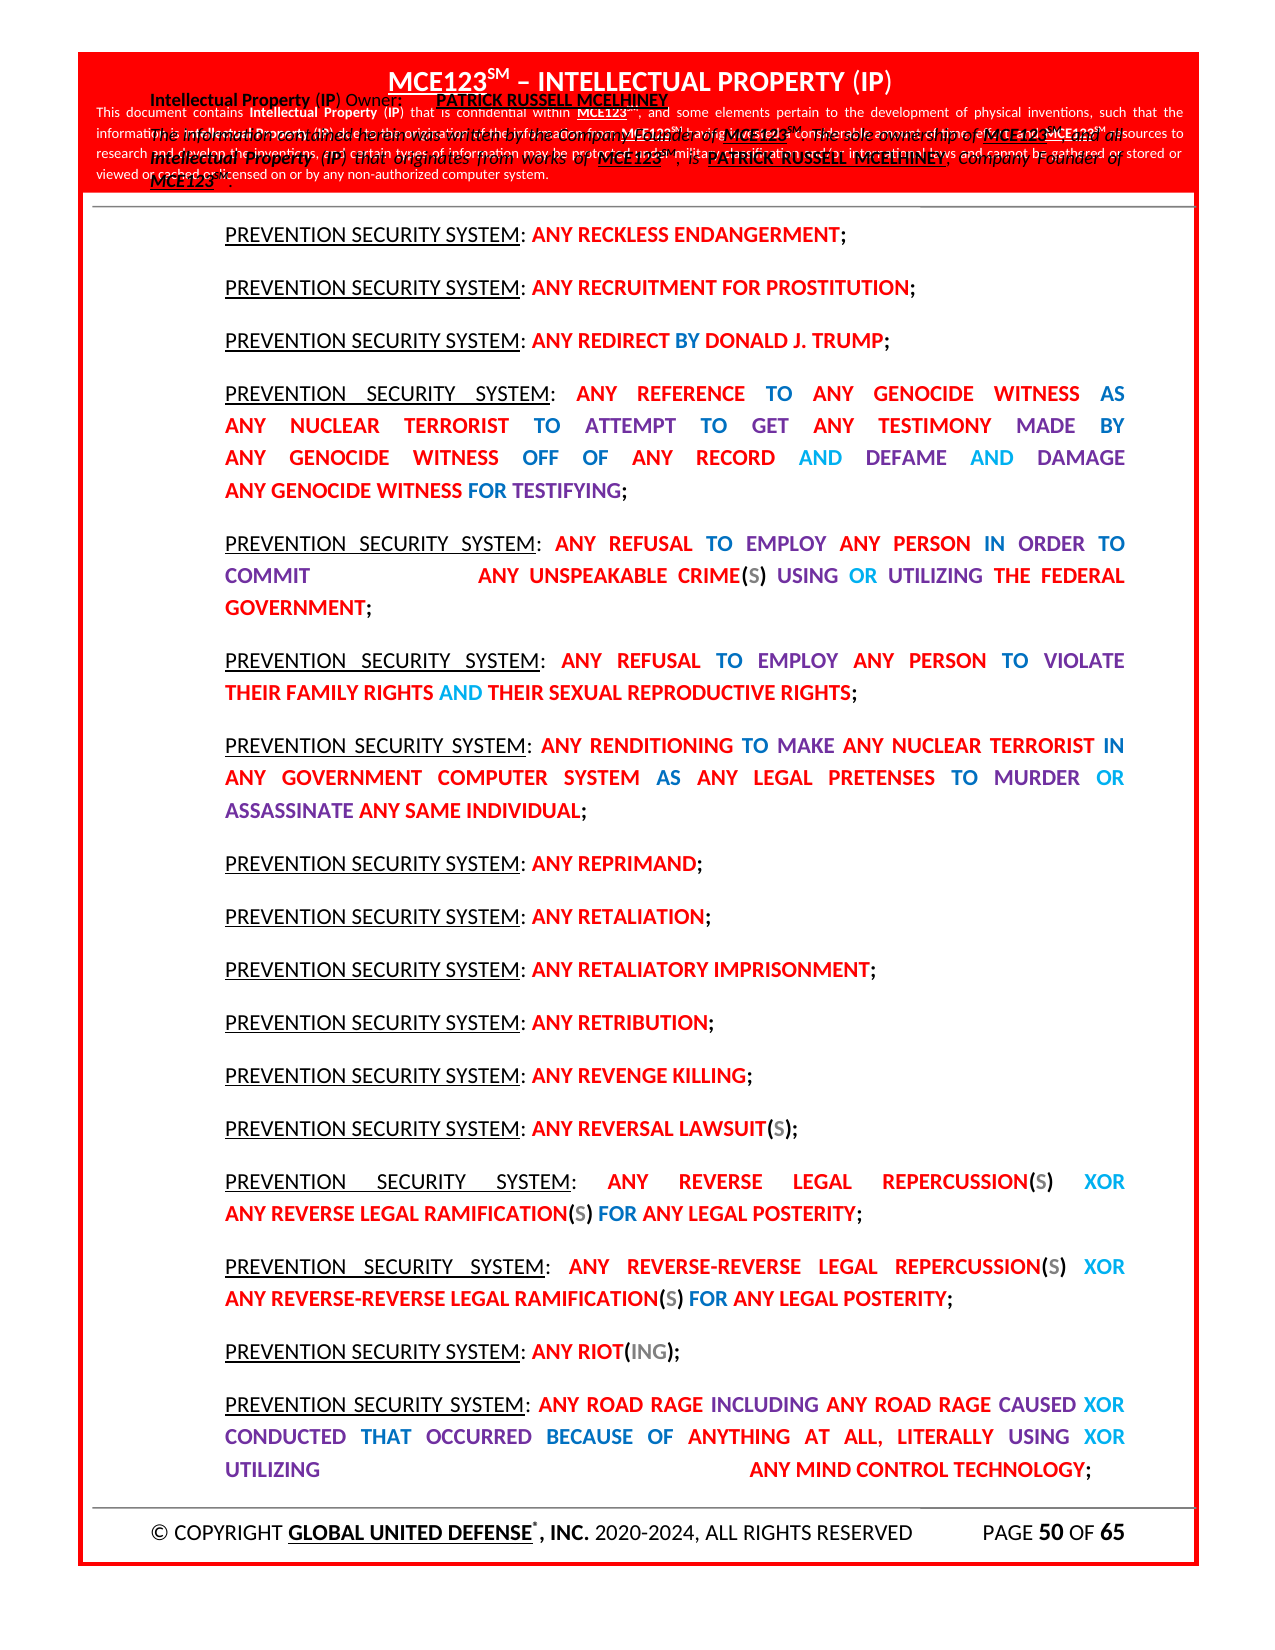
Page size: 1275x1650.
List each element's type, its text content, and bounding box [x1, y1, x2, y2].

text PREVENTION SECURITY SYSTEM: ANY RENDITIONING TO MAKE ANY NUCLEAR TERRORIST IN ANY GOVERNMENT COMPUTER SYSTEM AS ANY LEGAL PRETENSES TO MURDER OR ASSASSINATE ANY SAME INDIVIDUAL; [225, 731, 1125, 824]
text PREVENTION SECURITY SYSTEM: ANY RETRIBUTION; [225, 1008, 1125, 1036]
text PREVENTION SECURITY SYSTEM: ANY REPRIMAND; [225, 849, 1125, 877]
text PREVENTION SECURITY SYSTEM: ANY REDIRECT BY DONALD J. TRUMP; [225, 326, 1125, 354]
text PREVENTION SECURITY SYSTEM: ANY REVERSE LEGAL REPERCUSSION(S) XOR ANY REVERSE LEGAL RAMIFICATION(S) FOR ANY LEGAL POSTERITY; [225, 1167, 1125, 1227]
text PREVENTION SECURITY SYSTEM: ANY RECKLESS ENDANGERMENT; [225, 220, 1125, 248]
text PREVENTION SECURITY SYSTEM: ANY RETALIATION; [225, 902, 1125, 930]
text PREVENTION SECURITY SYSTEM: ANY REFUSAL TO EMPLOY ANY PERSON IN ORDER TO COMMIT ANY UNSPEAKABLE CRIME(S) USING OR UTILIZING THE FEDERAL GOVERNMENT; [225, 529, 1125, 621]
text PREVENTION SECURITY SYSTEM: ANY REFERENCE TO ANY GENOCIDE WITNESS AS ANY NUCLEAR TERRORIST TO ATTEMPT TO GET ANY TESTIMONY MADE BY ANY GENOCIDE WITNESS OFF OF ANY RECORD AND DEFAME AND DAMAGE ANY GENOCIDE WITNESS FOR TESTIFYING; [225, 379, 1125, 504]
text PREVENTION SECURITY SYSTEM: ANY ROAD RAGE INCLUDING ANY ROAD RAGE CAUSED XOR CONDUCTED THAT OCCURRED BECAUSE OF ANYTHING AT ALL, LITERALLY USING XOR UTILIZING ANY MIND CONTROL TECHNOLOGY; [225, 1390, 1125, 1483]
text PREVENTION SECURITY SYSTEM: ANY REFUSAL TO EMPLOY ANY PERSON TO VIOLATE THEIR FAMILY RIGHTS AND THEIR SEXUAL REPRODUCTIVE RIGHTS; [225, 646, 1125, 706]
text PREVENTION SECURITY SYSTEM: ANY REVENGE KILLING; [225, 1061, 1125, 1089]
text PREVENTION SECURITY SYSTEM: ANY REVERSAL LAWSUIT(S); [225, 1114, 1125, 1142]
text PREVENTION SECURITY SYSTEM: ANY RIOT(ING); [225, 1337, 1125, 1365]
text PREVENTION SECURITY SYSTEM: ANY REVERSE-REVERSE LEGAL REPERCUSSION(S) XOR ANY REVERSE-REVERSE LEGAL RAMIFICATION(S) FOR ANY LEGAL POSTERITY; [225, 1252, 1125, 1312]
text PREVENTION SECURITY SYSTEM: ANY RETALIATORY IMPRISONMENT; [225, 955, 1125, 983]
text PREVENTION SECURITY SYSTEM: ANY RECRUITMENT FOR PROSTITUTION; [225, 273, 1125, 301]
